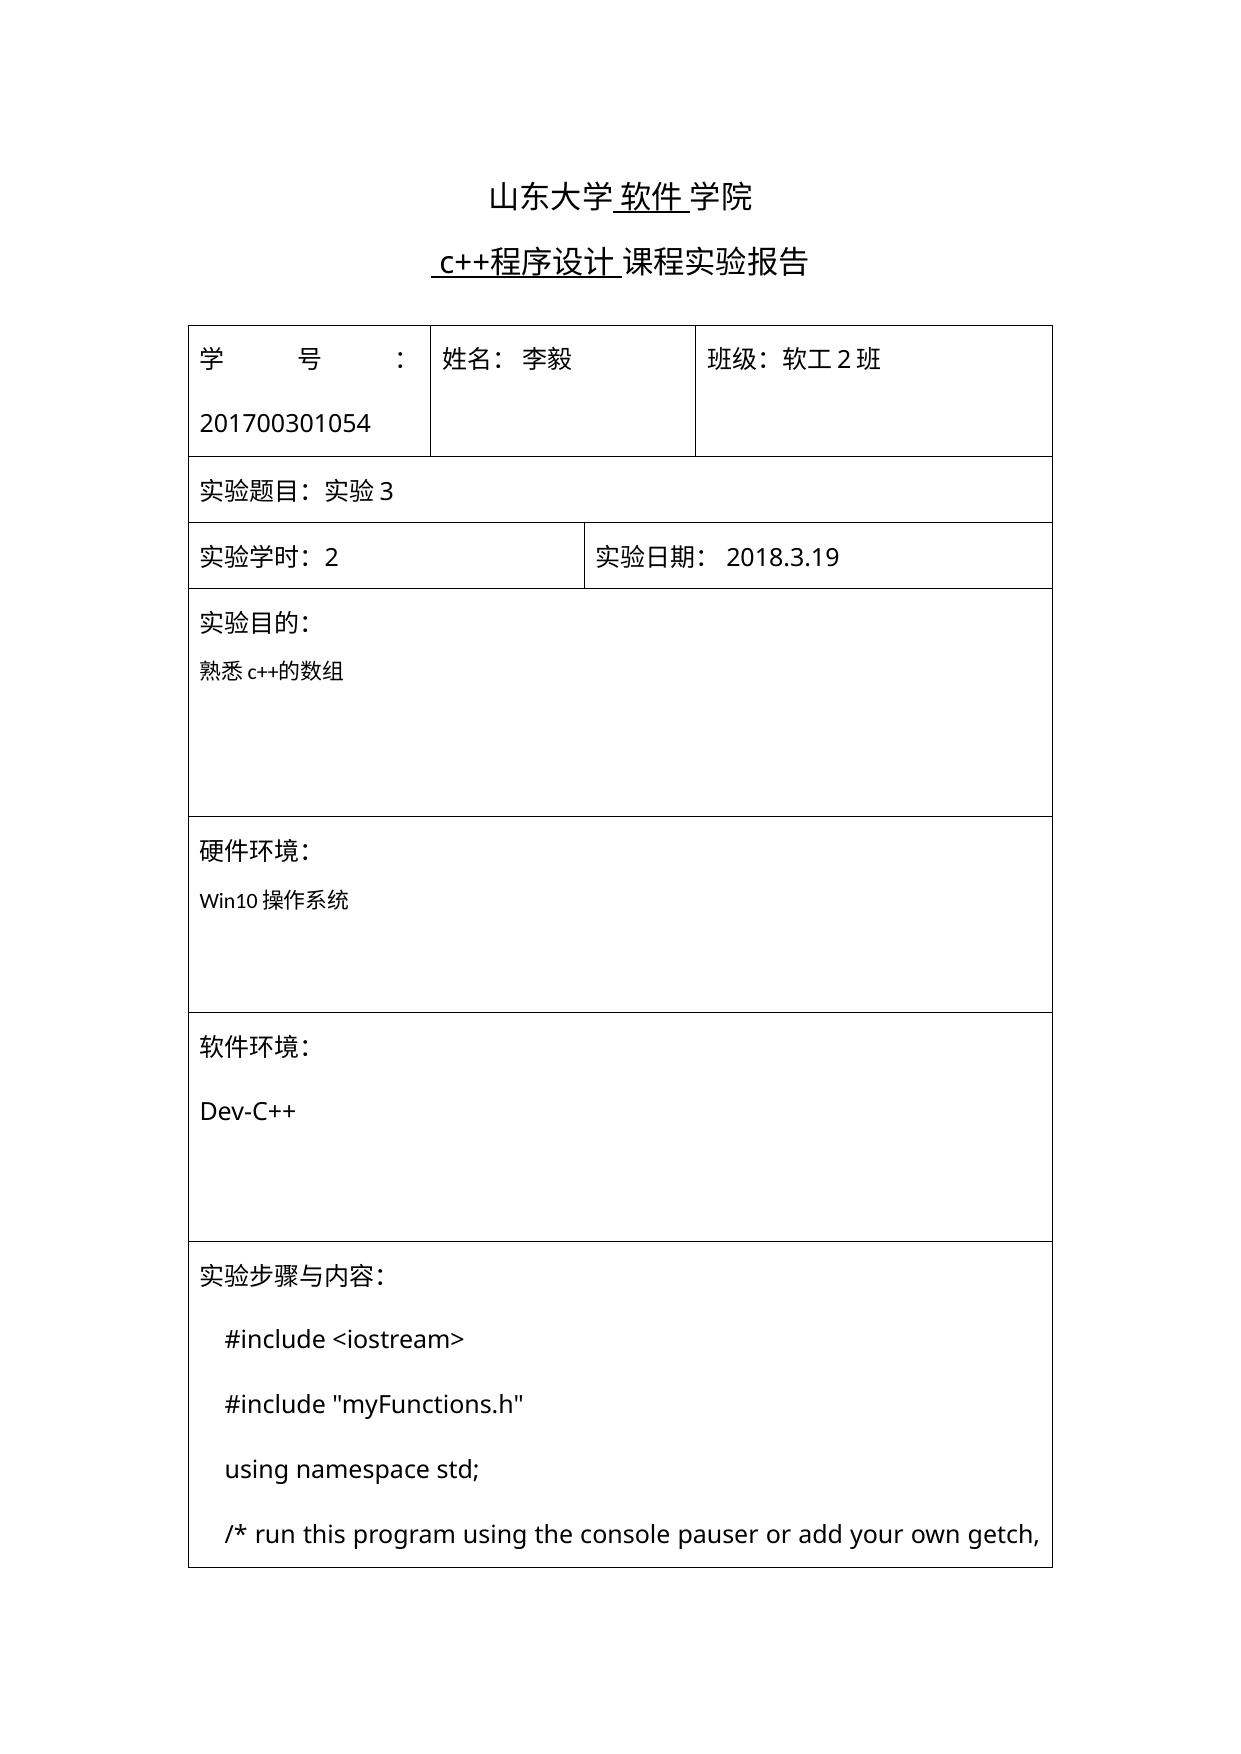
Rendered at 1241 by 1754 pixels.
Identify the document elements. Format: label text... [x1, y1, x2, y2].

table_cell 软件环境： Dev-C++ [189, 1013, 1052, 1241]
table_cell 硬件环境： Win10操作系统 [189, 817, 1052, 1012]
table_header 学号：201700301054 [189, 326, 430, 456]
table_cell 实验日期： 2018.3.19 [585, 523, 1052, 588]
table_cell 实验题目：实验3 [189, 457, 1052, 522]
text 山东大学 软件 学院 [187, 162, 1053, 227]
table_header 姓名： 李毅 [431, 326, 695, 456]
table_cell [189, 1242, 1052, 1567]
text c++程序设计 课程实验报告 [187, 227, 1053, 292]
table_header 班级：软工2班 [696, 326, 1052, 456]
table_cell 实验学时：2 [189, 523, 584, 588]
table_cell 实验目的： 熟悉c++的数组 [189, 589, 1052, 816]
